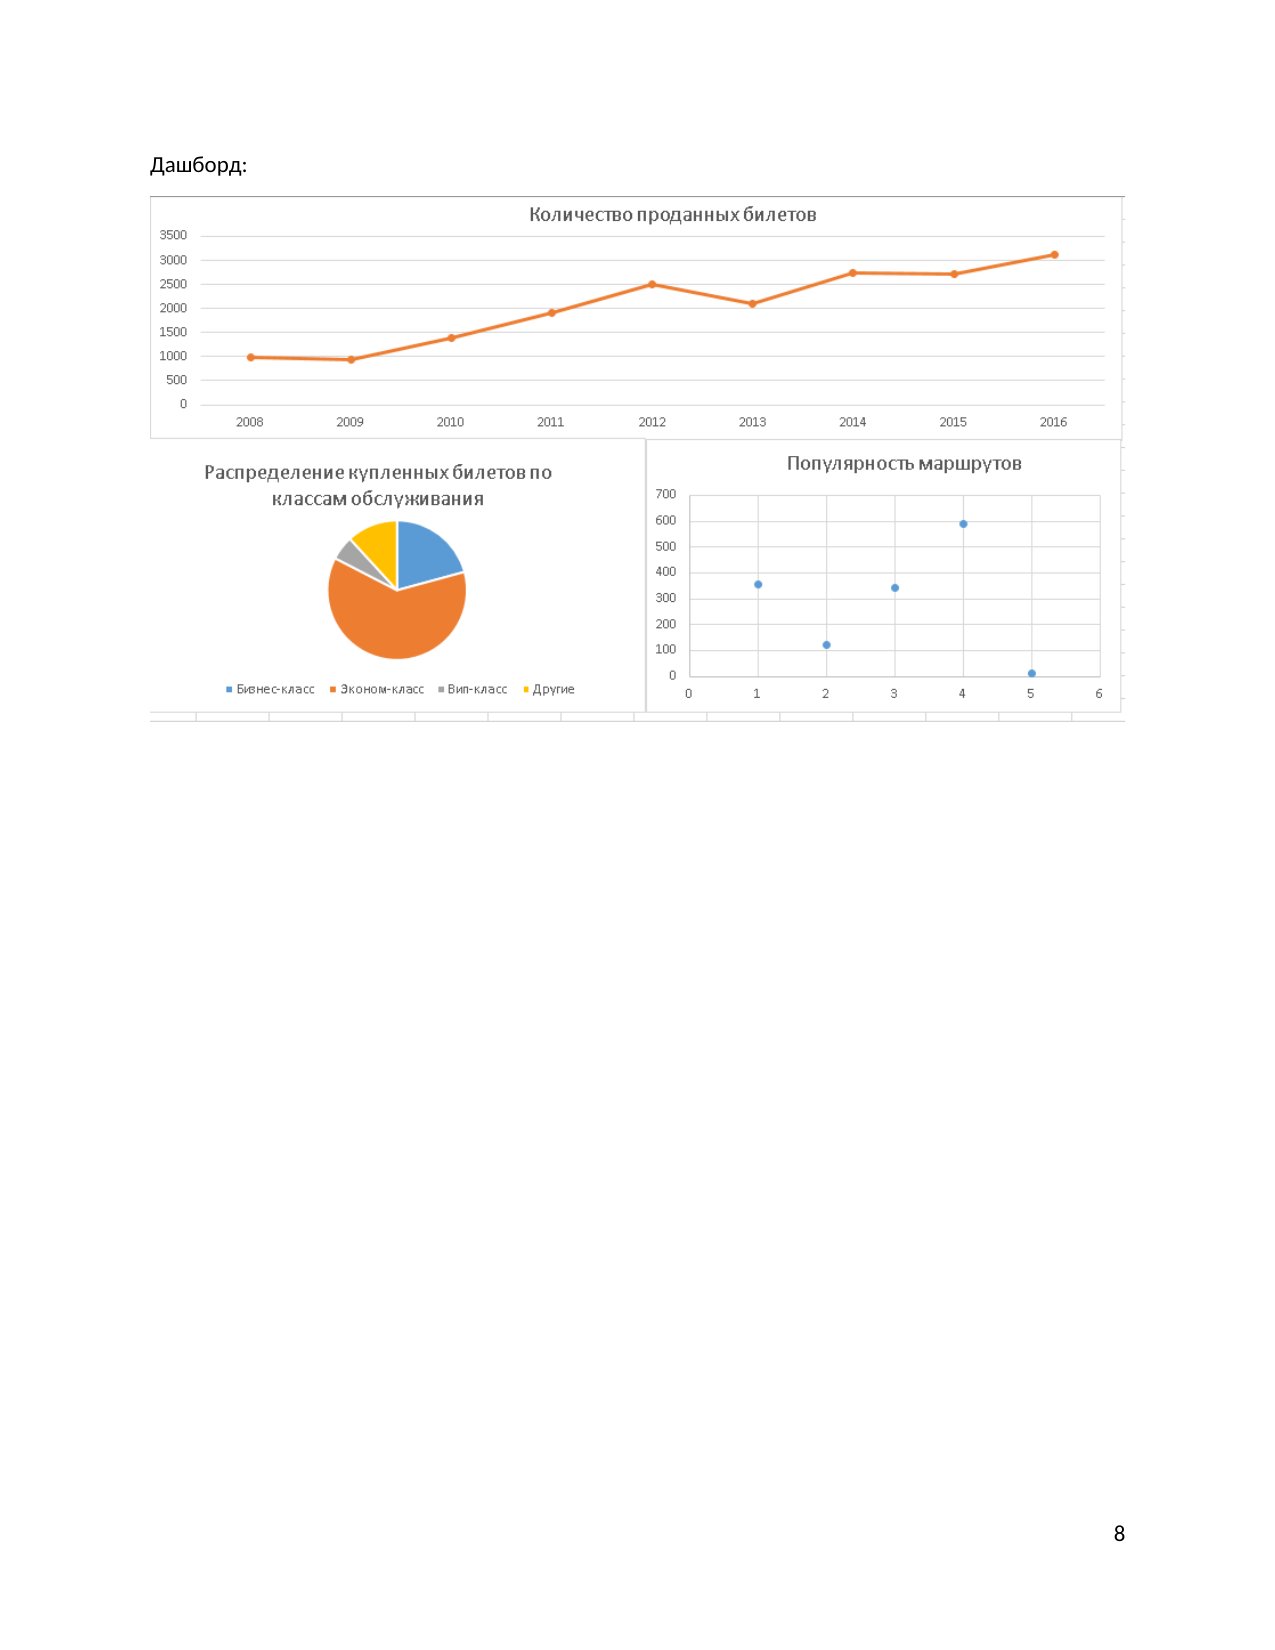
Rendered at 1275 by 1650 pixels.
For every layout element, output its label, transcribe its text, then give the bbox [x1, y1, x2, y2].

picture [150, 196, 1125, 722]
text Дашборд: [150, 150, 1125, 178]
